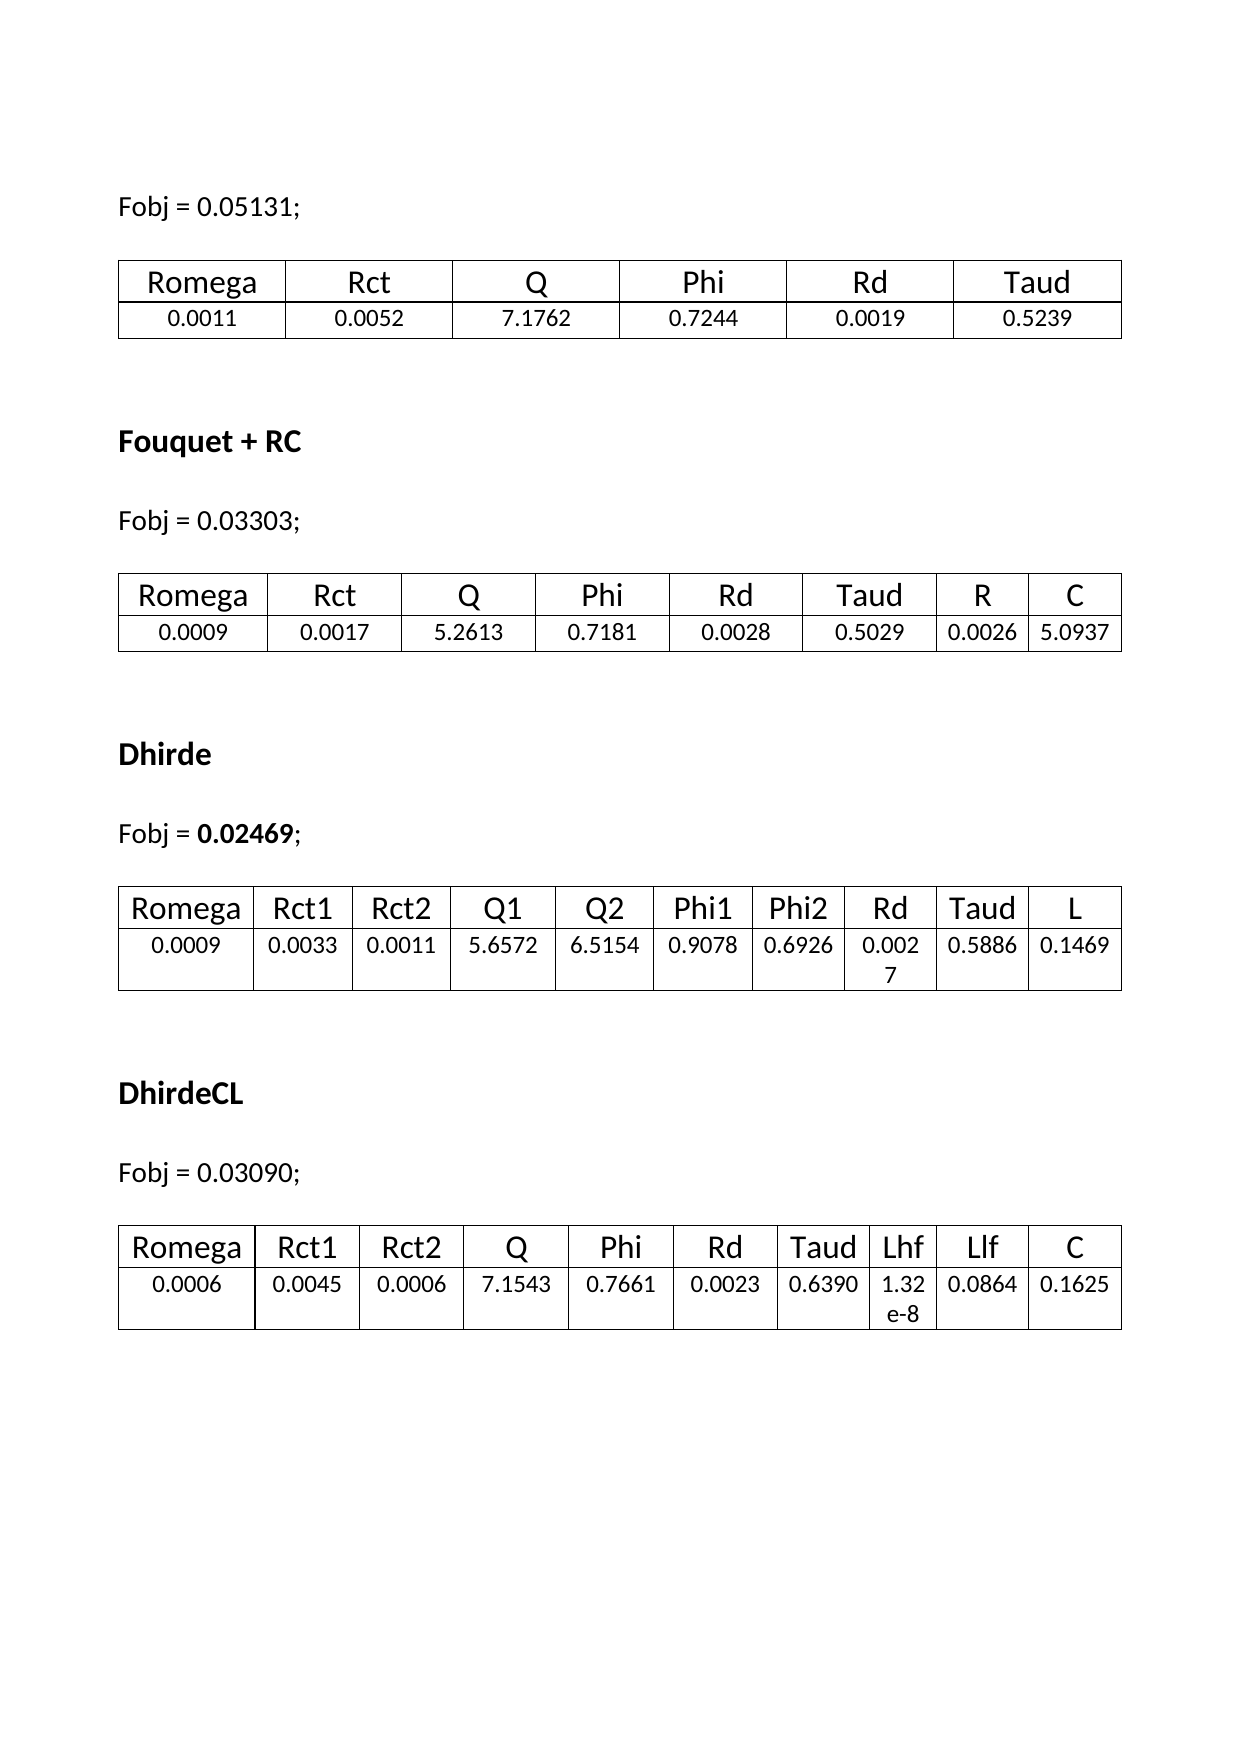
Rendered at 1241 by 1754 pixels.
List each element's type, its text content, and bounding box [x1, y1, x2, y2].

table_cell 0.1469 [1029, 929, 1121, 990]
table_cell 7.1762 [453, 303, 619, 338]
table_cell 6.5154 [556, 929, 653, 990]
table_cell 0.7661 [569, 1268, 673, 1329]
text DhirdeCL [118, 1072, 1122, 1113]
table_cell 0.0011 [353, 929, 450, 990]
text Fouquet + RC [118, 420, 1122, 461]
table_header Romega [119, 261, 285, 301]
table_header Rct1 [254, 887, 352, 928]
table_header Q [402, 574, 535, 614]
text Fobj = 0.03303; [118, 502, 1122, 537]
table_header Taud [778, 1226, 869, 1267]
table_cell 0.0006 [119, 1268, 254, 1329]
table_cell 7.1543 [464, 1268, 568, 1329]
table_header L [1029, 887, 1121, 928]
table_cell 0.0033 [254, 929, 352, 990]
text Fobj = 0.05131; [118, 188, 1122, 224]
table_header Rct [268, 574, 401, 614]
table_header Rd [787, 261, 953, 301]
table_header R [937, 574, 1028, 614]
table_header Phi [536, 574, 669, 614]
table_header Romega [119, 887, 253, 928]
table_cell 0.5239 [954, 303, 1121, 338]
table_cell 0.0023 [674, 1268, 777, 1329]
table_cell 0.6926 [753, 929, 844, 990]
table_header Rct1 [256, 1226, 359, 1267]
table_header Phi2 [753, 887, 844, 928]
table_header Q2 [556, 887, 653, 928]
table_header Rd [845, 887, 936, 928]
table_cell 0.0028 [670, 616, 802, 651]
table_cell 5.2613 [402, 616, 535, 651]
table_header Rd [670, 574, 802, 614]
table_cell 5.6572 [451, 929, 555, 990]
table_header Romega [119, 1226, 254, 1267]
table_header Taud [803, 574, 936, 614]
table_cell 0.7244 [620, 303, 786, 338]
table_cell 0.0009 [119, 616, 267, 651]
table_header Phi1 [654, 887, 752, 928]
table_cell 0.0011 [119, 303, 285, 338]
table_header Phi [620, 261, 786, 301]
text Fobj = 0.02469; [118, 815, 1122, 850]
table_header Q [453, 261, 619, 301]
table_header Rd [674, 1226, 777, 1267]
table_cell 0.1625 [1029, 1268, 1121, 1329]
table_cell 0.6390 [778, 1268, 869, 1329]
table_cell 0.0026 [937, 616, 1028, 651]
table_header Rct2 [353, 887, 450, 928]
table_cell 0.0027 [845, 929, 936, 990]
table_header Q1 [451, 887, 555, 928]
table_cell 0.0045 [256, 1268, 359, 1329]
table_header Taud [937, 887, 1028, 928]
table_header Lhf [870, 1226, 936, 1267]
table_header Llf [937, 1226, 1028, 1267]
text Dhirde [118, 733, 1122, 774]
table_cell 0.0006 [360, 1268, 463, 1329]
table_cell 0.9078 [654, 929, 752, 990]
table_header C [1029, 1226, 1121, 1267]
table_header Rct [286, 261, 452, 301]
table_cell 0.5886 [937, 929, 1028, 990]
table_cell 0.0052 [286, 303, 452, 338]
table_header Rct2 [360, 1226, 463, 1267]
table_cell 0.0009 [119, 929, 253, 990]
table_header Phi [569, 1226, 673, 1267]
table_cell 5.0937 [1029, 616, 1121, 651]
table_cell 0.0019 [787, 303, 953, 338]
table_cell 0.0017 [268, 616, 401, 651]
table_cell 0.7181 [536, 616, 669, 651]
table_header C [1029, 574, 1121, 614]
table_cell 0.0864 [937, 1268, 1028, 1329]
table_header Taud [954, 261, 1121, 301]
table_cell 1.32 e-8 [870, 1268, 936, 1329]
text Fobj = 0.03090; [118, 1154, 1122, 1189]
table_header Romega [119, 574, 267, 614]
table_cell 0.5029 [803, 616, 936, 651]
table_header Q [464, 1226, 568, 1267]
